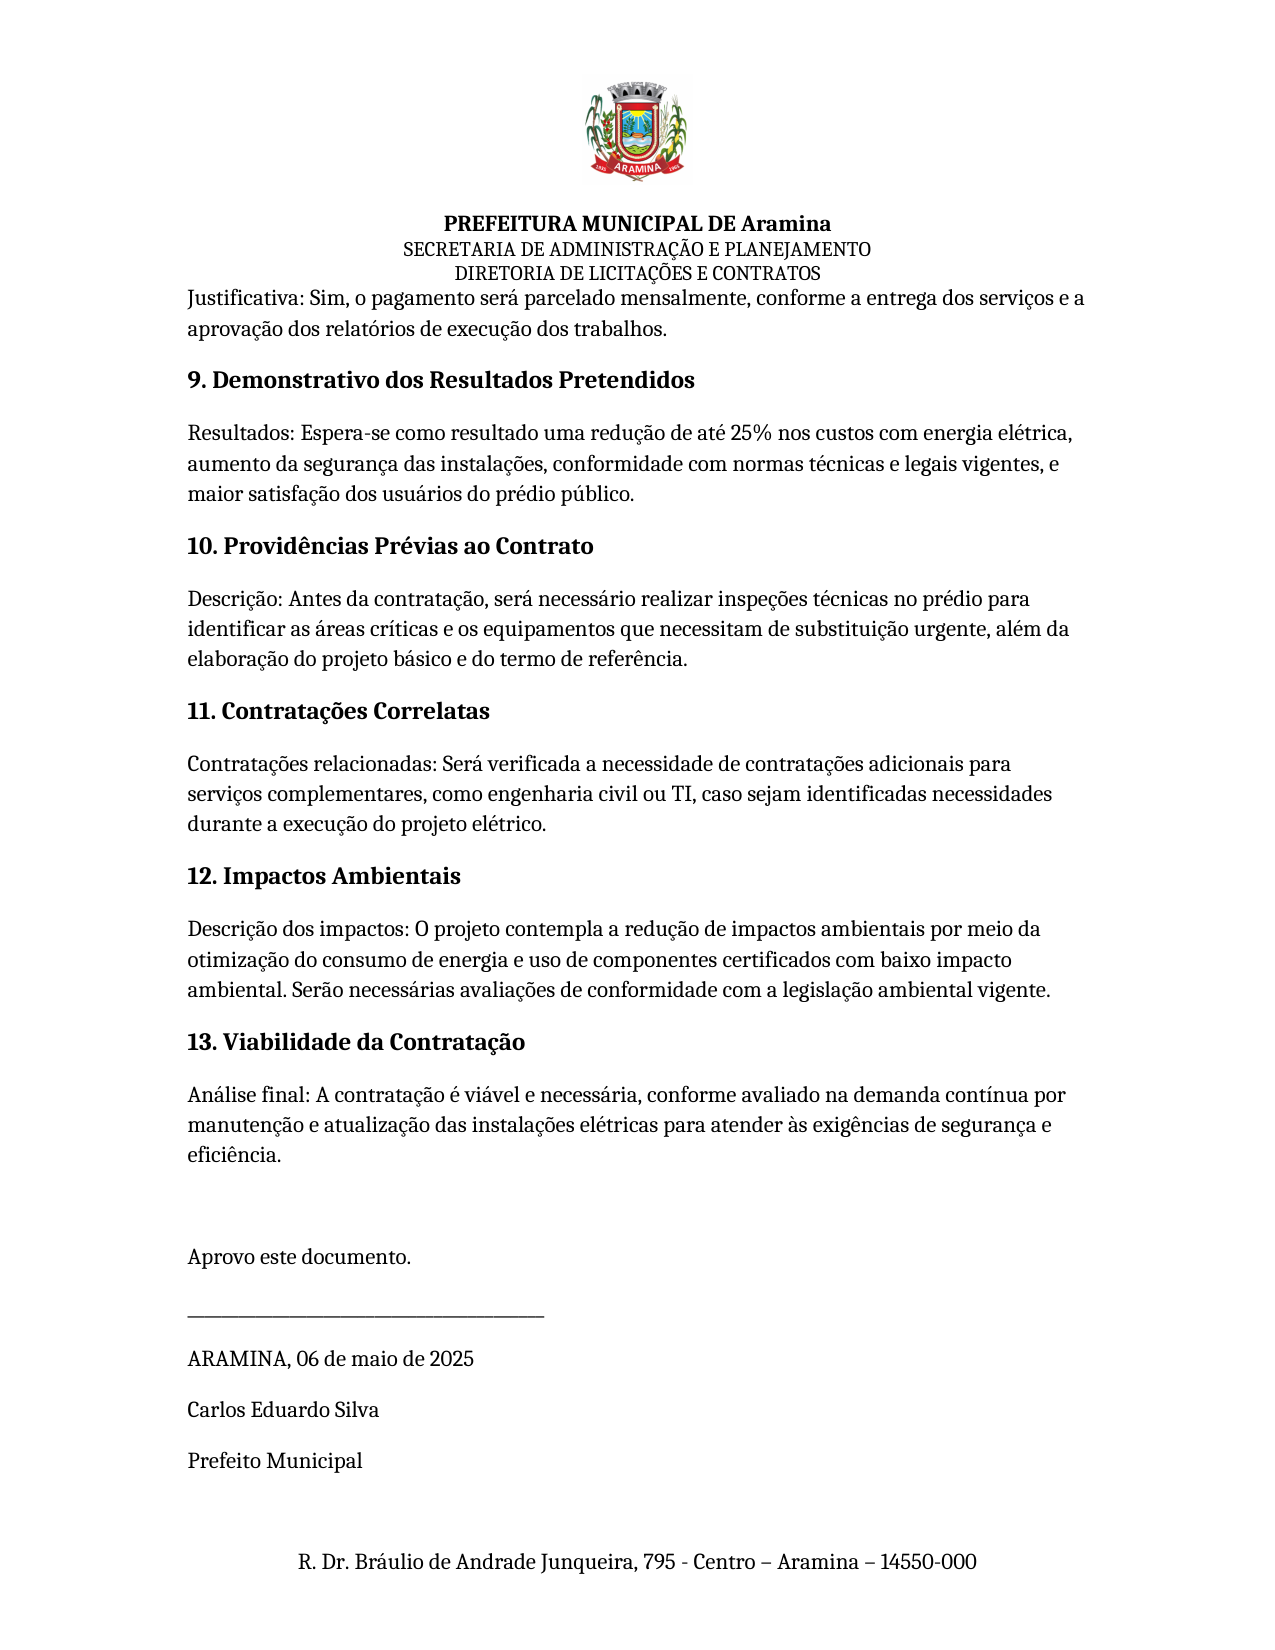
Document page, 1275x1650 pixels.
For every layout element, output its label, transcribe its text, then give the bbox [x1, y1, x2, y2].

text Descrição dos impactos: O projeto contempla a redução de impactos ambientais por meio da otimização do consumo de energia e uso de componentes certificados com baixo impacto ambiental. Serão necessárias avaliações de conformidade com a legislação ambiental vigente. [187, 916, 1087, 1003]
text Prefeito Municipal [187, 1448, 1087, 1474]
text Carlos Eduardo Silva [187, 1397, 1087, 1423]
text 10. Providências Prévias ao Contrato [187, 532, 1087, 560]
text 9. Demonstrativo dos Resultados Pretendidos [187, 366, 1087, 395]
text Resultados: Espera-se como resultado uma redução de até 25% nos custos com energia elétrica, aumento da segurança das instalações, conformidade com normas técnicas e legais vigentes, e maior satisfação dos usuários do prédio público. [187, 420, 1087, 507]
text 12. Impactos Ambientais [187, 862, 1087, 891]
picture [582, 74, 693, 185]
text Contratações relacionadas: Será verificada a necessidade de contratações adicionais para serviços complementares, como engenharia civil ou TI, caso sejam identificadas necessidades durante a execução do projeto elétrico. [187, 751, 1087, 838]
text Aprovo este documento. [187, 1244, 1087, 1270]
text ARAMINA, 06 de maio de 2025 [187, 1346, 1087, 1372]
text 13. Viabilidade da Contratação [187, 1028, 1087, 1056]
text 11. Contratações Correlatas [187, 697, 1087, 726]
text __________________________________________ [187, 1295, 1087, 1321]
text Descrição: Antes da contratação, será necessário realizar inspeções técnicas no prédio para identificar as áreas críticas e os equipamentos que necessitam de substituição urgente, além da elaboração do projeto básico e do termo de referência. [187, 586, 1087, 672]
text Análise final: A contratação é viável e necessária, conforme avaliado na demanda contínua por manutenção e atualização das instalações elétricas para atender às exigências de segurança e eficiência. [187, 1081, 1087, 1168]
text Justificativa: Sim, o pagamento será parcelado mensalmente, conforme a entrega dos serviços e a aprovação dos relatórios de execução dos trabalhos. [187, 285, 1087, 342]
